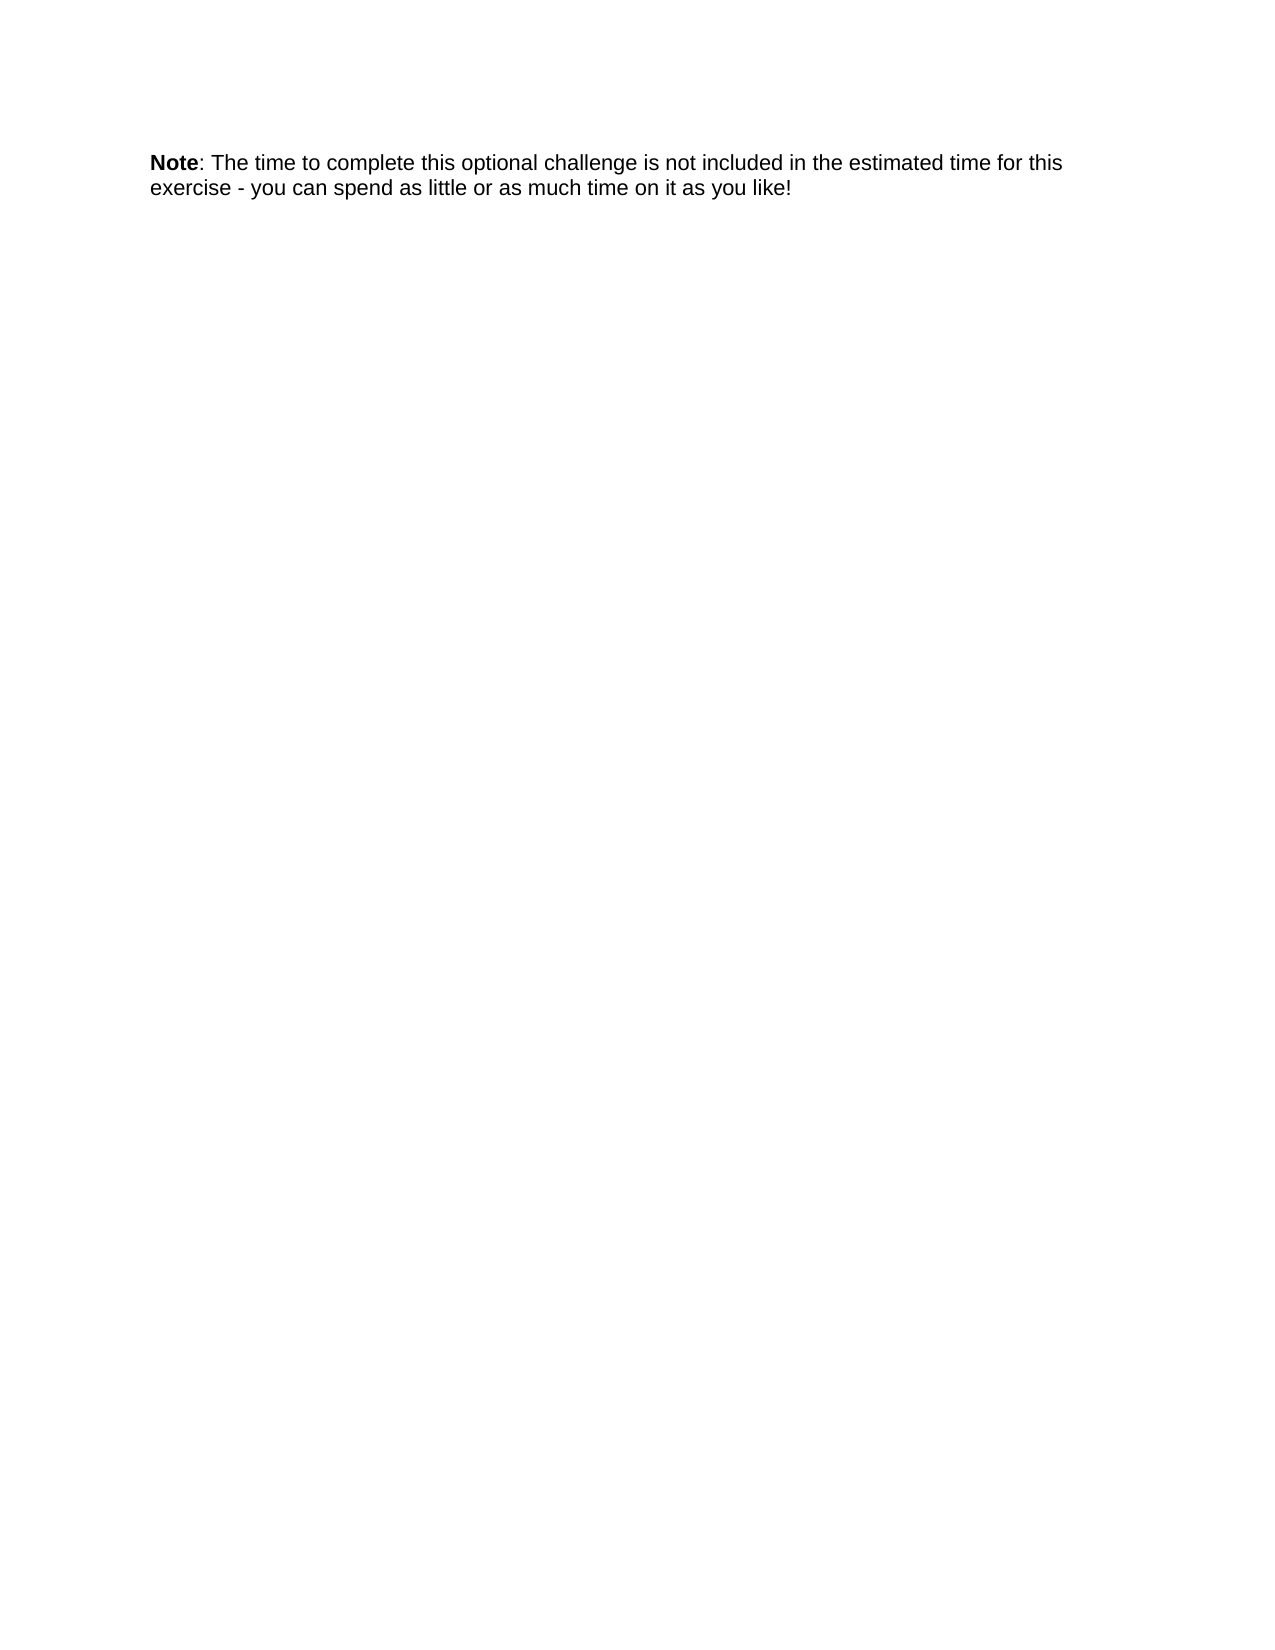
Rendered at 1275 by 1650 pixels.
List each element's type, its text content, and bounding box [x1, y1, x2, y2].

text Note: The time to complete this optional challenge is not included in the estimated time for this exercise - you can spend as little or as much time on it as you like! [150, 150, 1125, 200]
